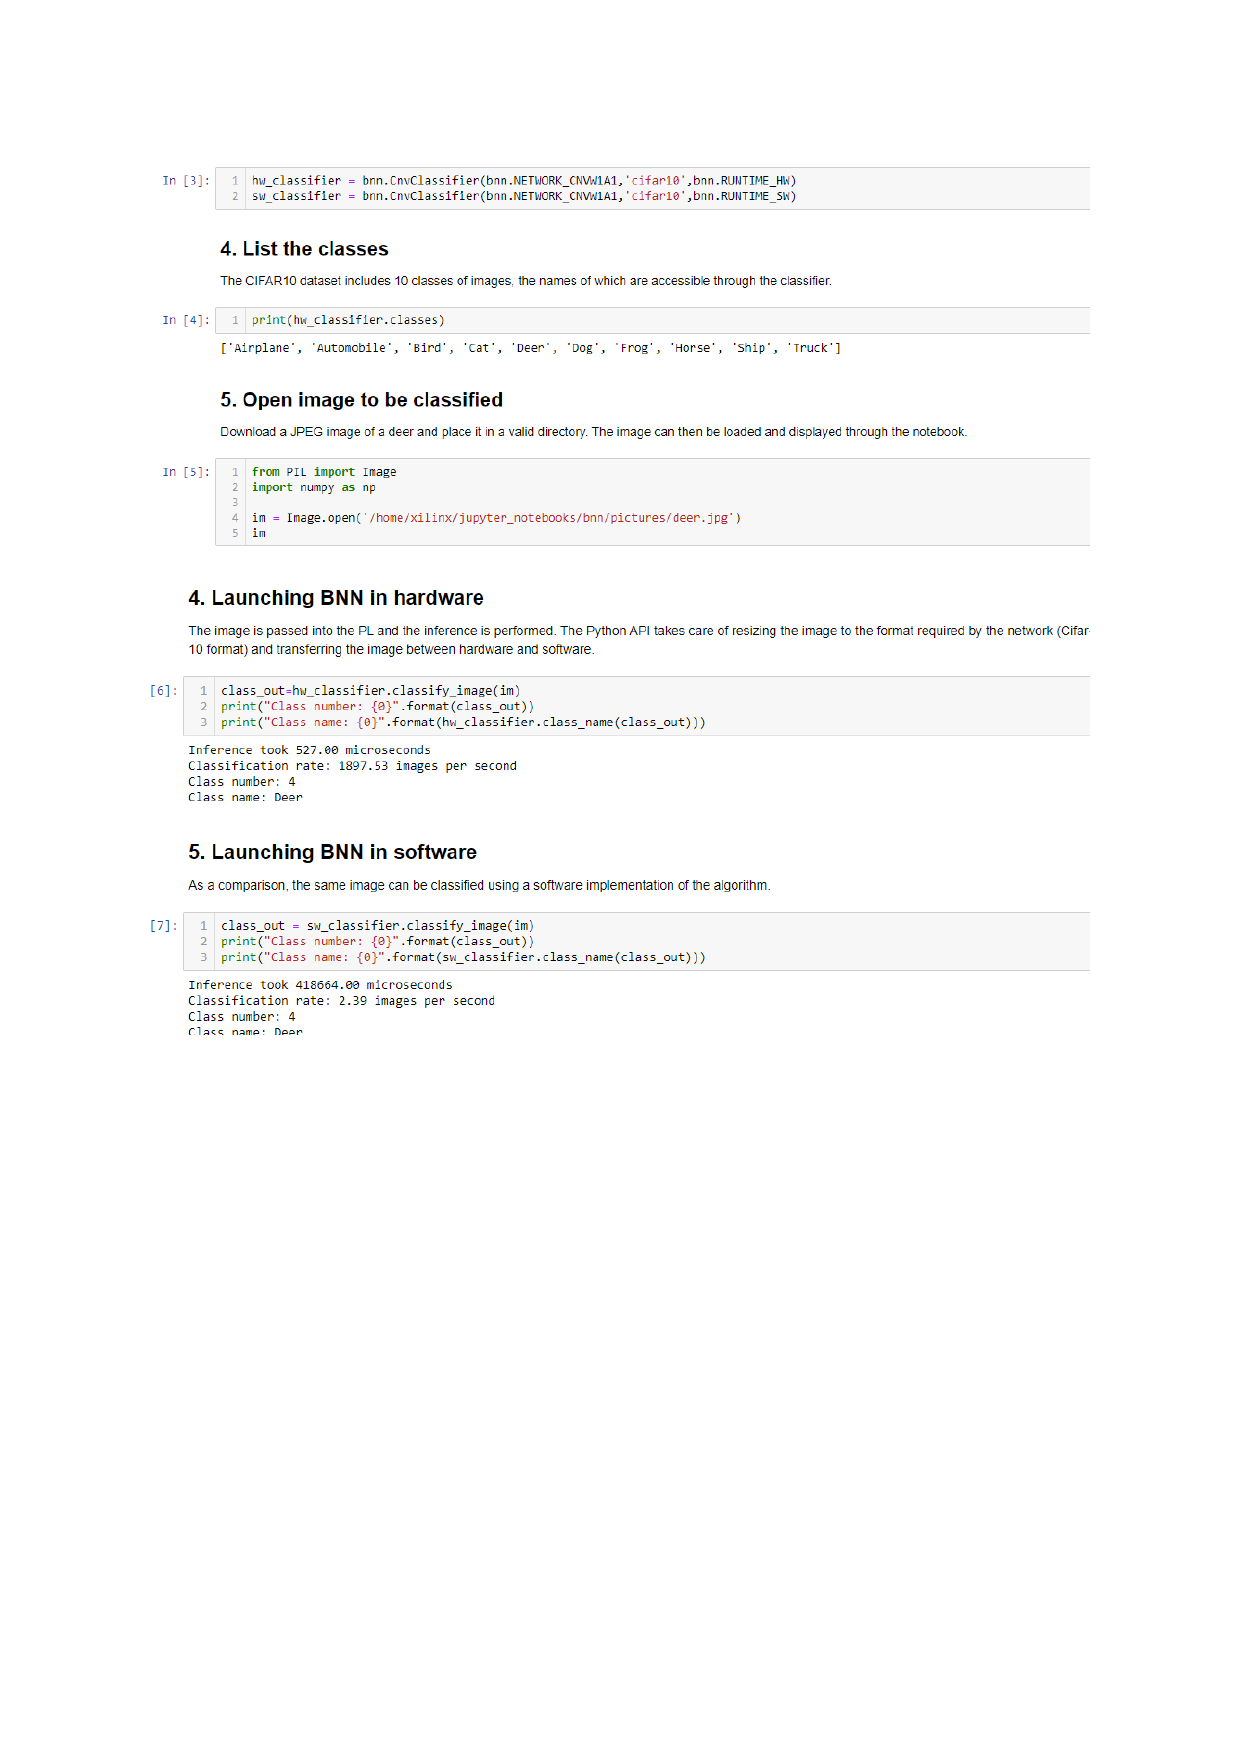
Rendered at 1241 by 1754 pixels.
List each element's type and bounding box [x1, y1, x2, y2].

picture [150, 567, 1091, 1035]
picture [150, 150, 1091, 549]
